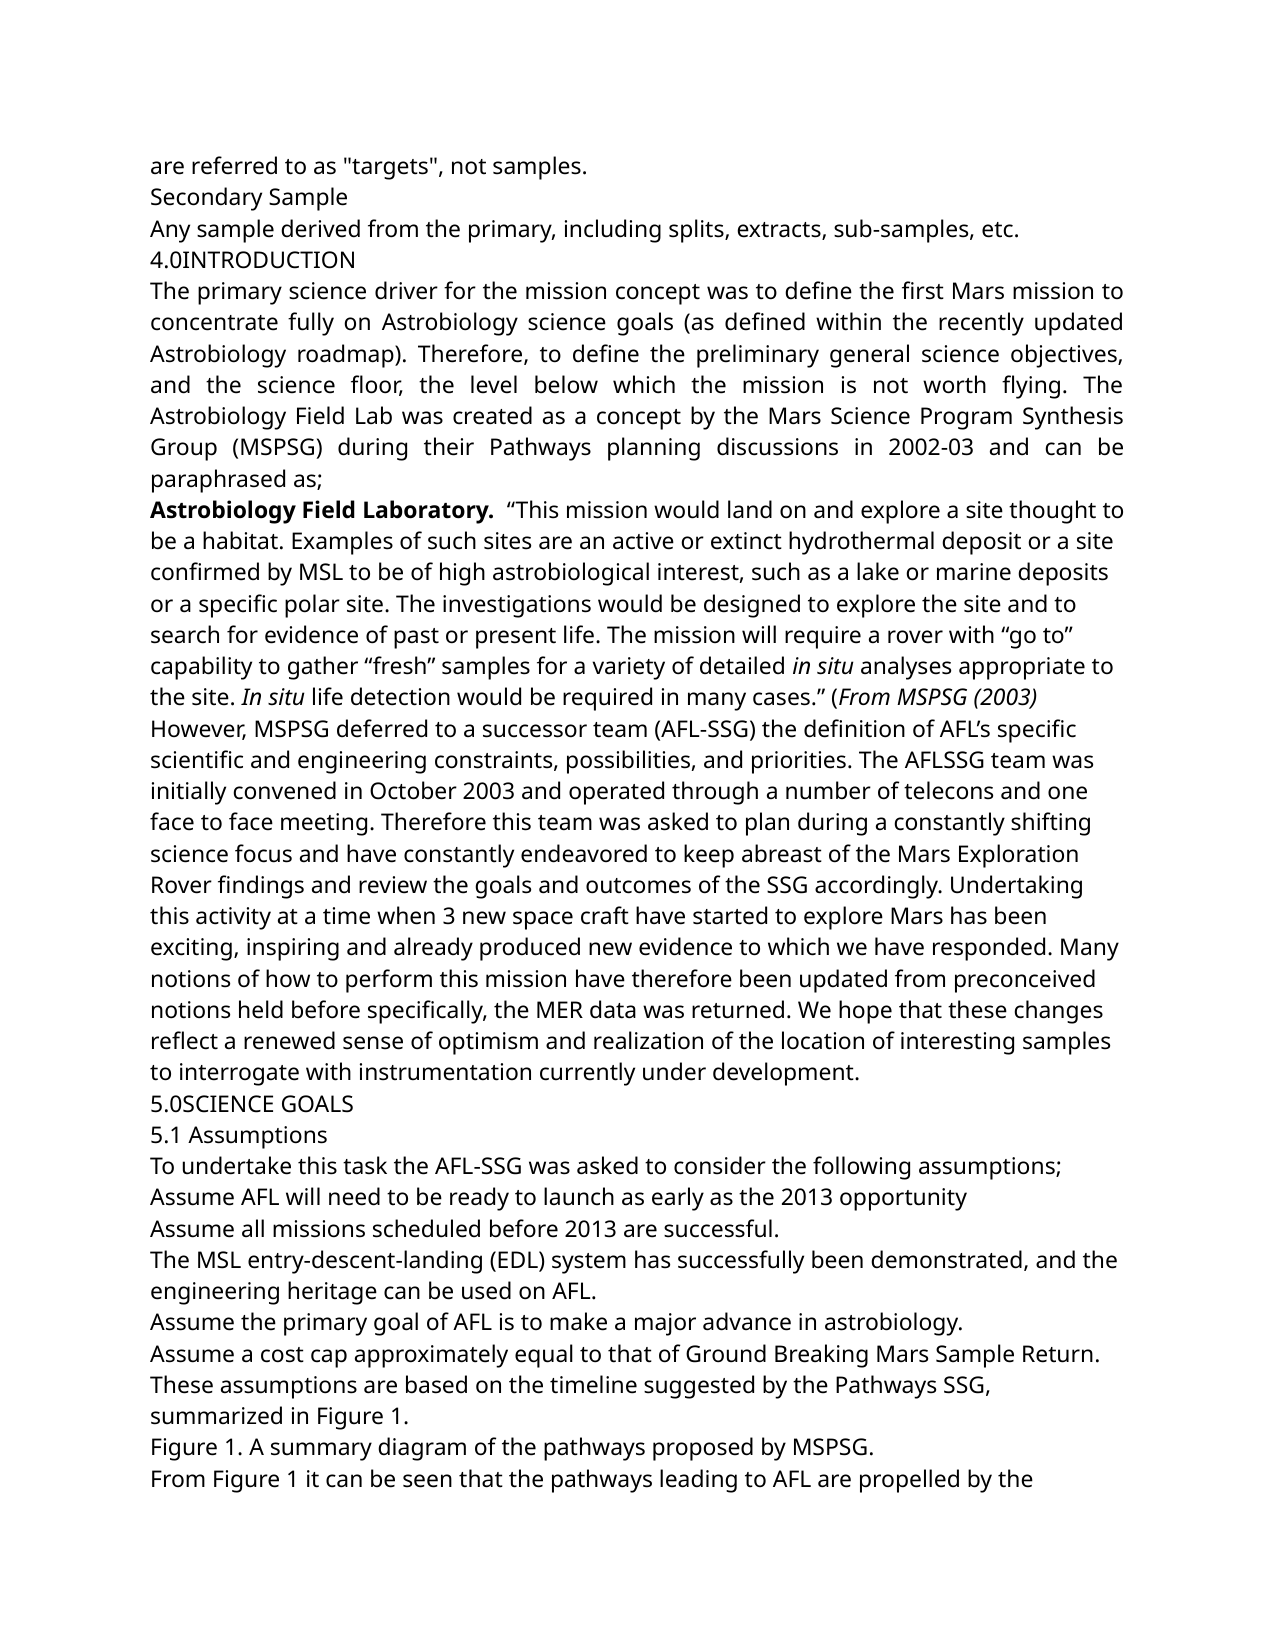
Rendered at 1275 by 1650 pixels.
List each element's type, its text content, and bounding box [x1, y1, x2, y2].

text The primary science driver for the mission concept was to define the first Mars mission to concentrate fully on Astrobiology science goals (as defined within the recently updated Astrobiology roadmap). Therefore, to define the preliminary general science objectives, and the science floor, the level below which the mission is not worth flying. The Astrobiology Field Lab was created as a concept by the Mars Science Program Synthesis Group (MSPSG) during their Pathways planning discussions in 2002-03 and can be paraphrased as; [150, 275, 1125, 494]
